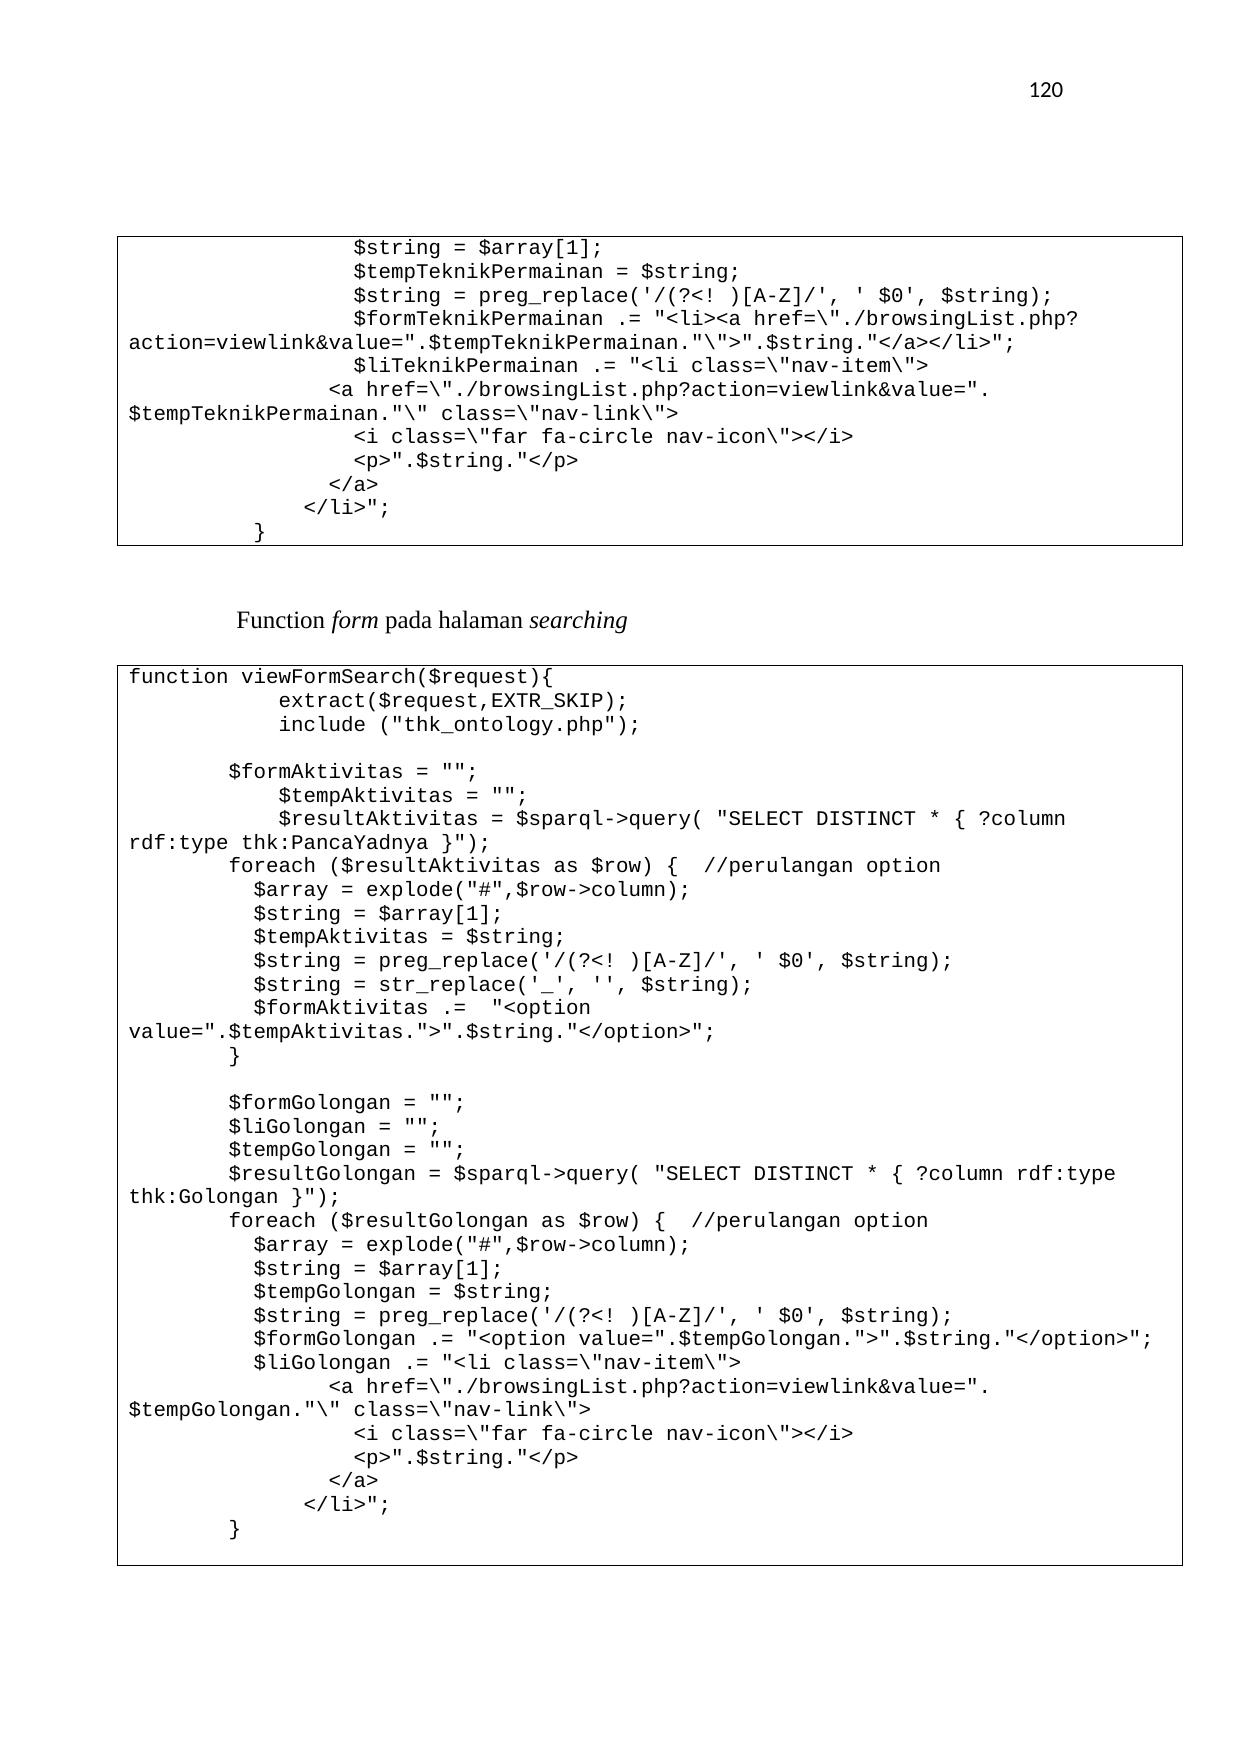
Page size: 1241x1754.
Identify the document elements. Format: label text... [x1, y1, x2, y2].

text Function form pada halaman searching [236, 606, 1063, 634]
